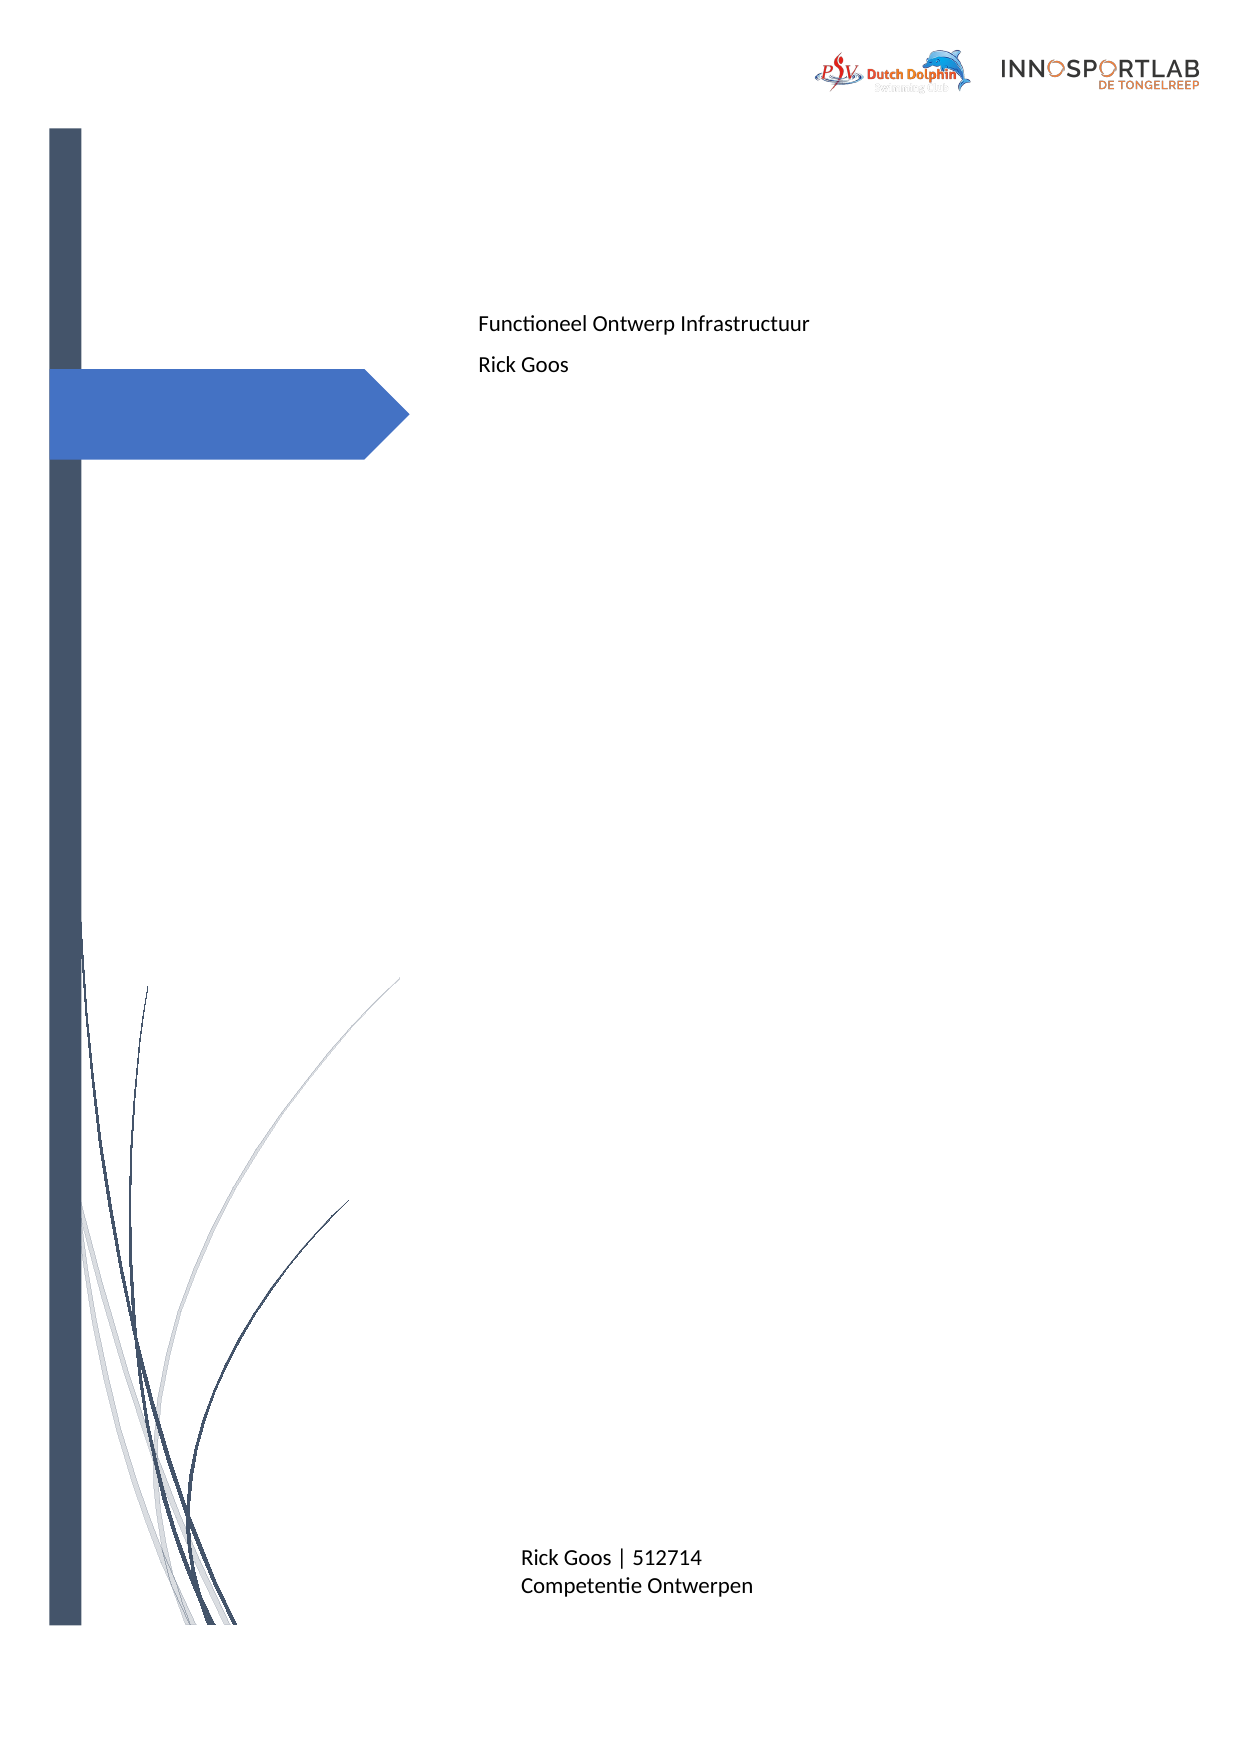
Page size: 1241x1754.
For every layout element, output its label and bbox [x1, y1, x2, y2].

picture [811, 45, 977, 99]
picture [1000, 55, 1202, 93]
